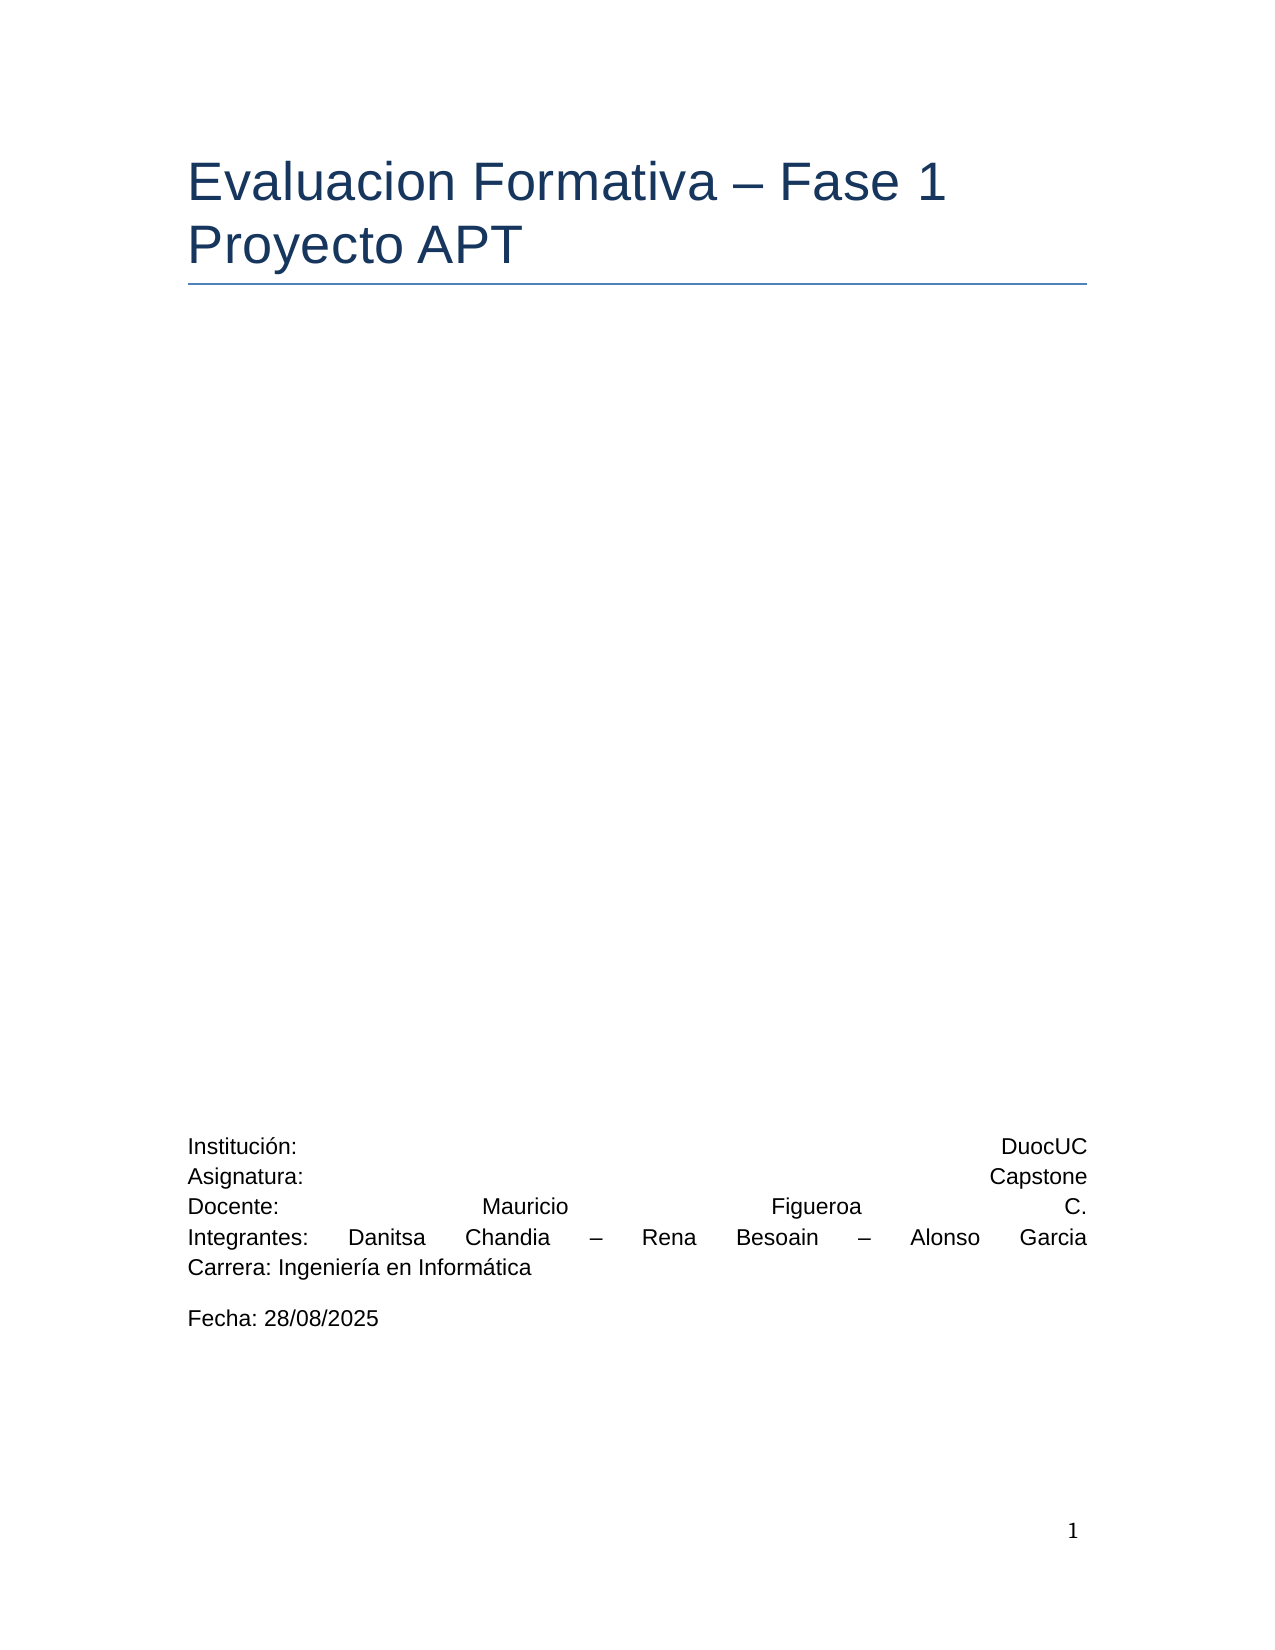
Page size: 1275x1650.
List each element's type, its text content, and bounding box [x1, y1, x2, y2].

title Evaluacion Formativa – Fase 1 Proyecto APT [187, 150, 1087, 285]
text Institución: DuocUC Asignatura: Capstone Docente: Mauricio Figueroa C. Integrantes: Danitsa Chandia – Rena Besoain – Alonso Garcia Carrera: Ingeniería en Informática [187, 1133, 1087, 1280]
text Fecha: 28/08/2025 [187, 1305, 1087, 1331]
